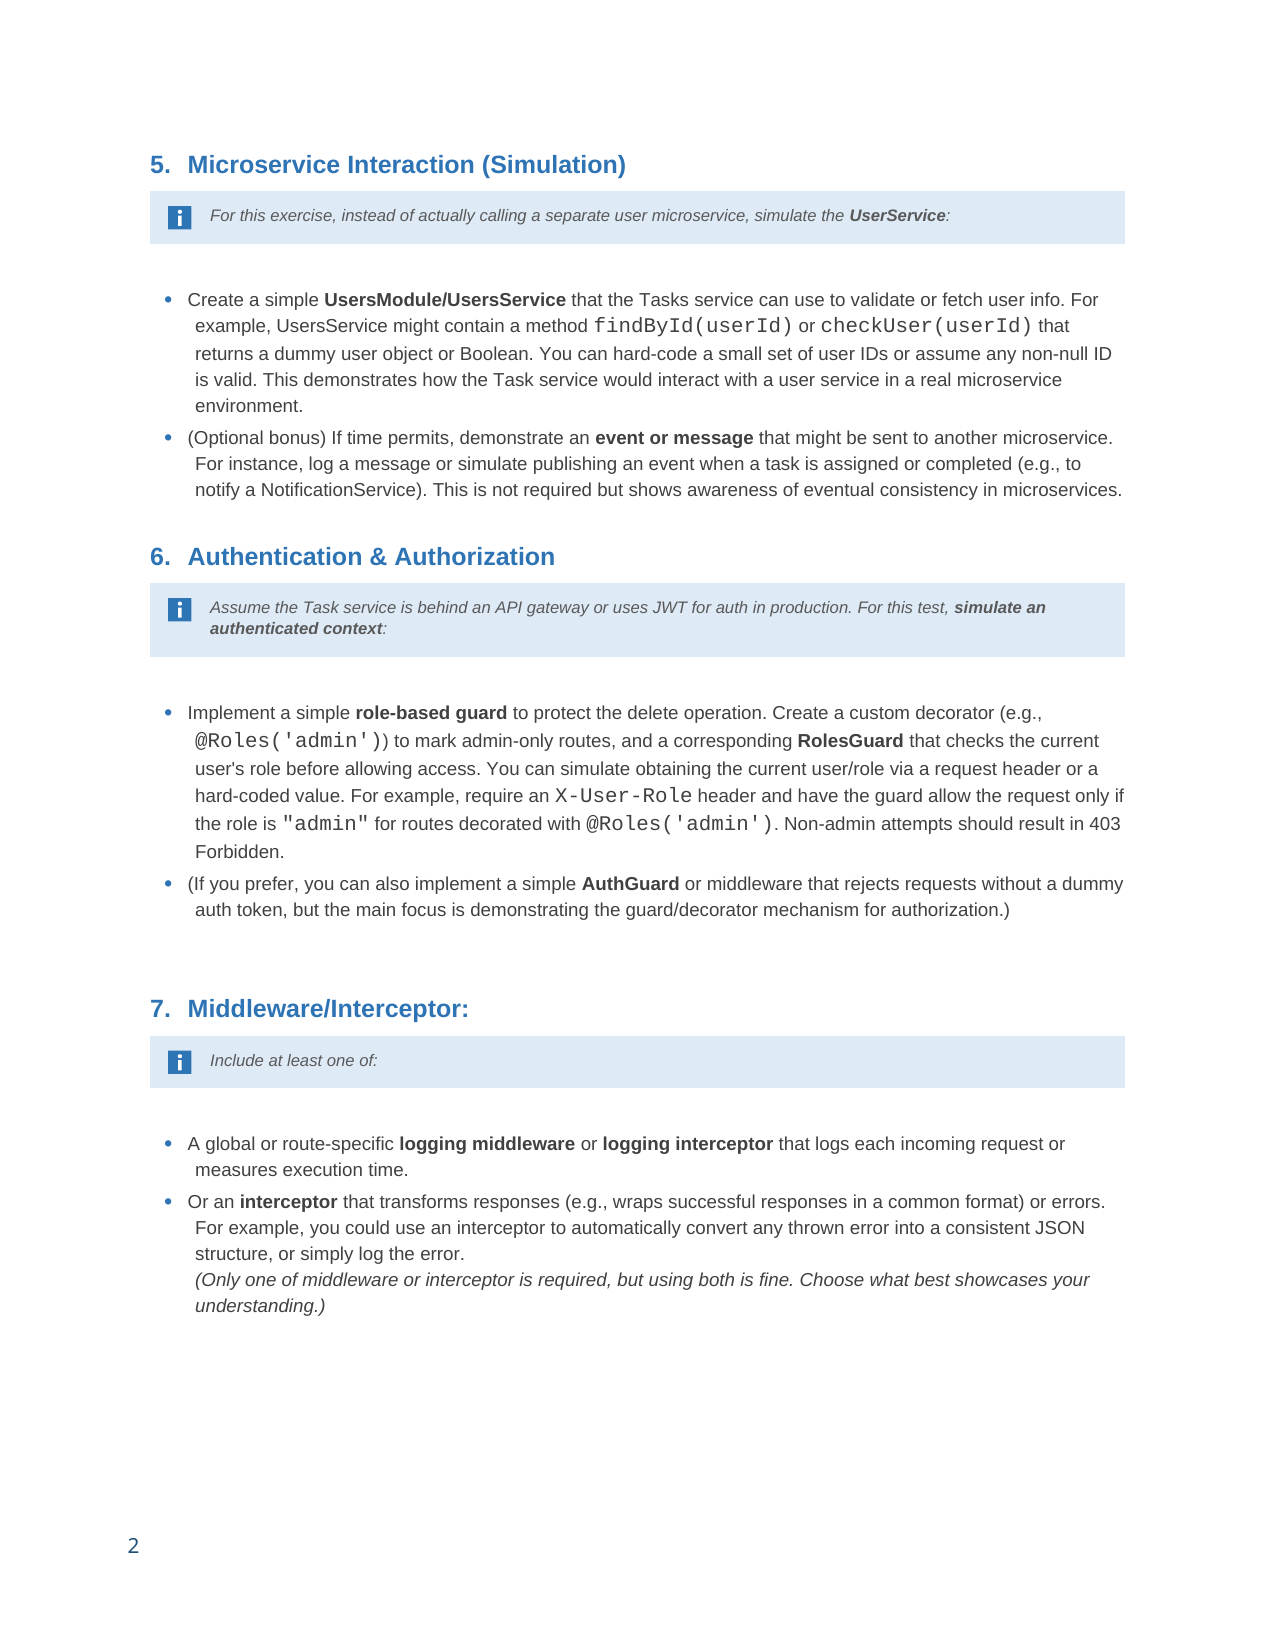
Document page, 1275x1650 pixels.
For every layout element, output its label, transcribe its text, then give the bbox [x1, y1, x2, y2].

list A global or route-specific logging middleware or logging interceptor that logs each incoming request or measures execution time. [165, 1133, 1125, 1181]
table_header [150, 1036, 210, 1088]
subtitle Authentication & Authorization [150, 542, 1125, 571]
list Or an interceptor that transforms responses (e.g., wraps successful responses in a common format) or errors. For example, you could use an interceptor to automatically convert any thrown error into a consistent JSON structure, or simply log the error. (Only one of middleware or interceptor is required, but using both is fine. Choose what best showcases your understanding.) [165, 1191, 1125, 1316]
subtitle Middleware/Interceptor: [150, 994, 1125, 1023]
list Implement a simple role-based guard to protect the delete operation. Create a custom decorator (e.g., @Roles('admin')) to mark admin-only routes​, and a corresponding RolesGuard that checks the current user's role before allowing access. You can simulate obtaining the current user/role via a request header or a hard-coded value. For example, require an X-User-Role header and have the guard allow the request only if the role is "admin" for routes decorated with @Roles('admin'). Non-admin attempts should result in 403 Forbidden. [165, 701, 1125, 863]
table_header [150, 583, 210, 657]
subtitle Microservice Interaction (Simulation) [150, 150, 1125, 179]
table_header Include at least one of: [210, 1036, 1125, 1088]
table_header Assume the Task service is behind an API gateway or uses JWT for auth in production. For this test, simulate an authenticated context: [210, 583, 1125, 657]
table_header [150, 191, 210, 244]
list Create a simple UsersModule/UsersService that the Tasks service can use to validate or fetch user info. For example, UsersService might contain a method findById(userId) or checkUser(userId) that returns a dummy user object or Boolean. You can hard-code a small set of user IDs or assume any non-null ID is valid. This demonstrates how the Task service would interact with a user service in a real microservice environment. [165, 288, 1125, 416]
list (If you prefer, you can also implement a simple AuthGuard or middleware that rejects requests without a dummy auth token, but the main focus is demonstrating the guard/decorator mechanism for authorization.) [165, 873, 1125, 921]
table_header For this exercise, instead of actually calling a separate user microservice, simulate the UserService: [210, 191, 1125, 244]
list (Optional bonus) If time permits, demonstrate an event or message that might be sent to another microservice. For instance, log a message or simulate publishing an event when a task is assigned or completed (e.g., to notify a NotificationService). This is not required but shows awareness of eventual consistency in microservices. [165, 427, 1125, 500]
